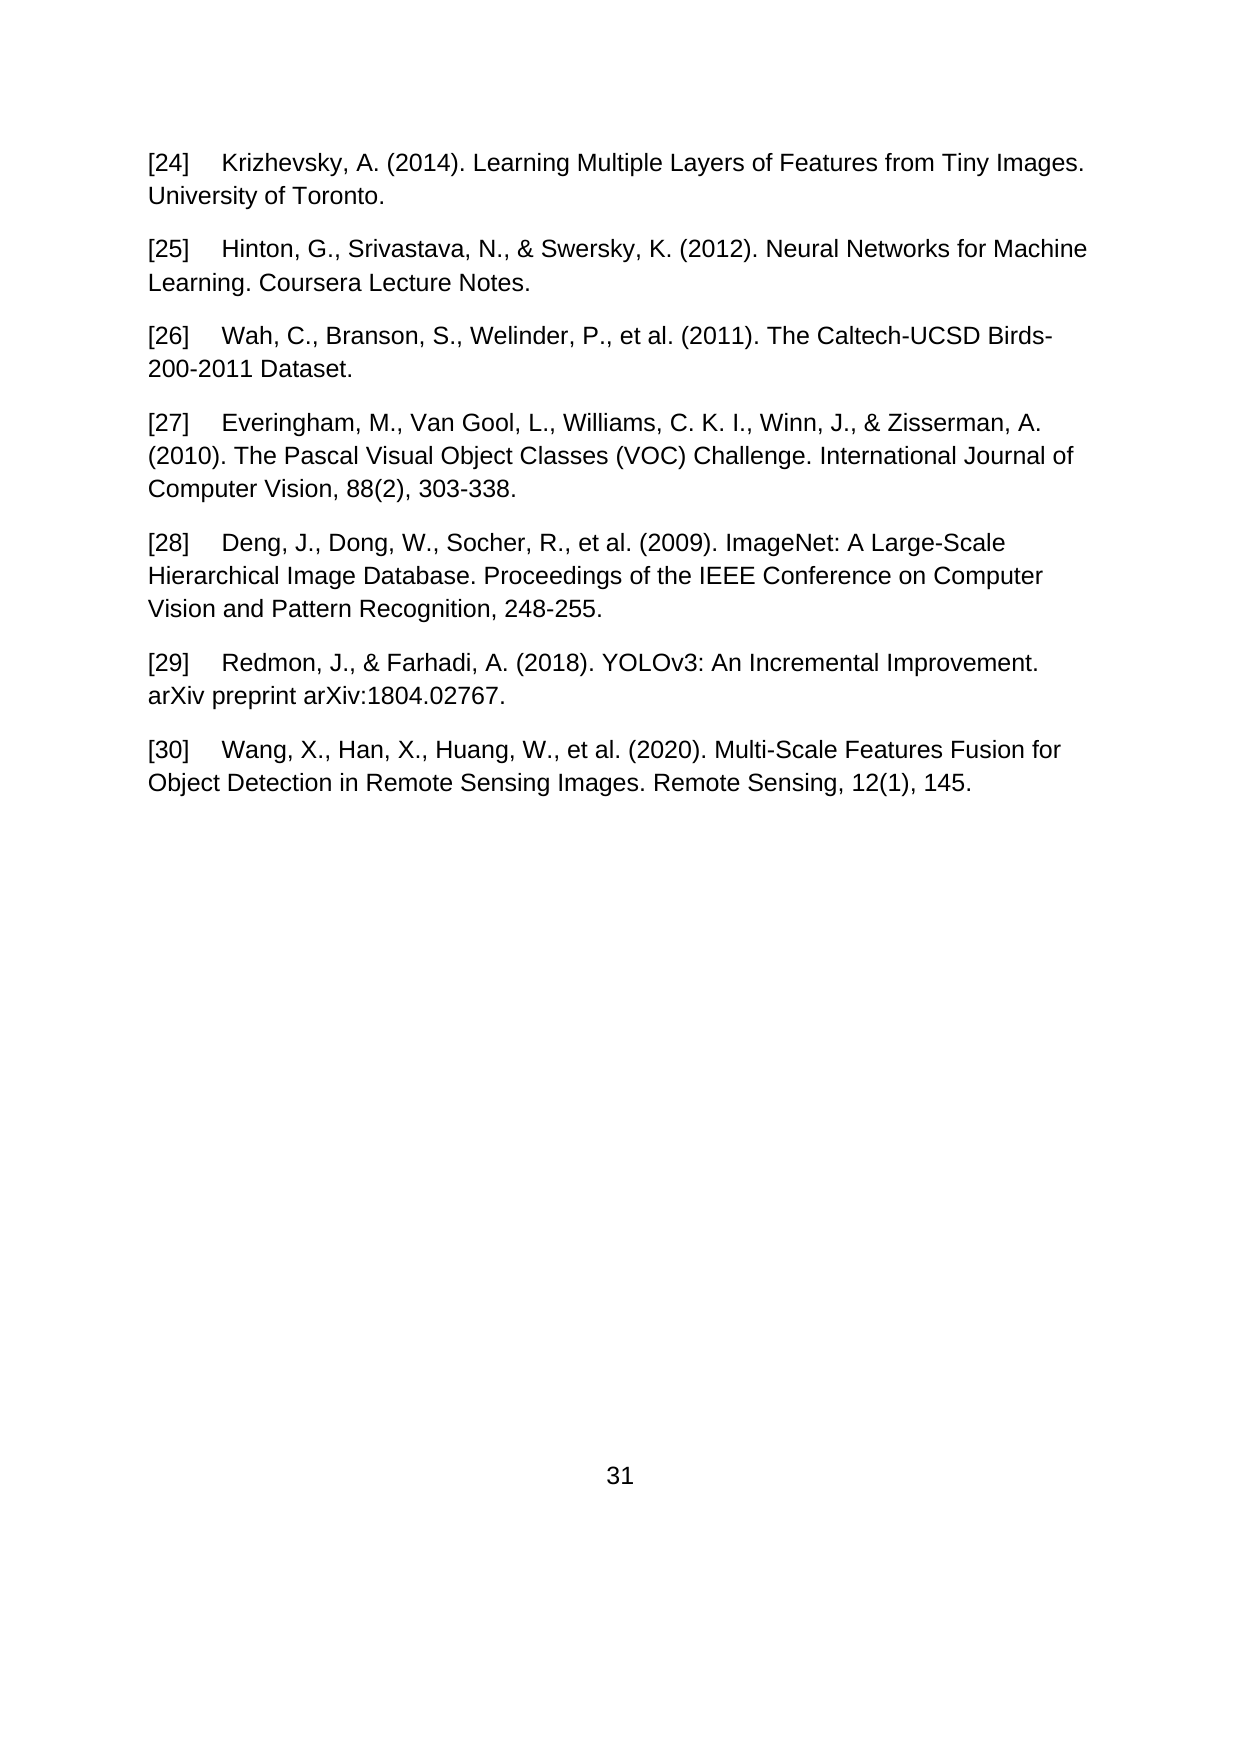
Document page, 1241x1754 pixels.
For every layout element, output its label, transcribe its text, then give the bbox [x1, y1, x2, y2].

text [27] Everingham, M., Van Gool, L., Williams, C. K. I., Winn, J., & Zisserman, A. (2010). The Pascal Visual Object Classes (VOC) Challenge. International Journal of Computer Vision, 88(2), 303-338. [148, 408, 1093, 503]
text [26] Wah, C., Branson, S., Welinder, P., et al. (2011). The Caltech-UCSD Birds-200-2011 Dataset. [148, 321, 1093, 383]
text [24] Krizhevsky, A. (2014). Learning Multiple Layers of Features from Tiny Images. University of Toronto. [148, 148, 1093, 209]
text [30] Wang, X., Han, X., Huang, W., et al. (2020). Multi-Scale Features Fusion for Object Detection in Remote Sensing Images. Remote Sensing, 12(1), 145. [148, 735, 1093, 797]
text [29] Redmon, J., & Farhadi, A. (2018). YOLOv3: An Incremental Improvement. arXiv preprint arXiv:1804.02767. [148, 648, 1093, 710]
text [28] Deng, J., Dong, W., Socher, R., et al. (2009). ImageNet: A Large-Scale Hierarchical Image Database. Proceedings of the IEEE Conference on Computer Vision and Pattern Recognition, 248-255. [148, 528, 1093, 623]
text [25] Hinton, G., Srivastava, N., & Swersky, K. (2012). Neural Networks for Machine Learning. Coursera Lecture Notes. [148, 234, 1093, 296]
